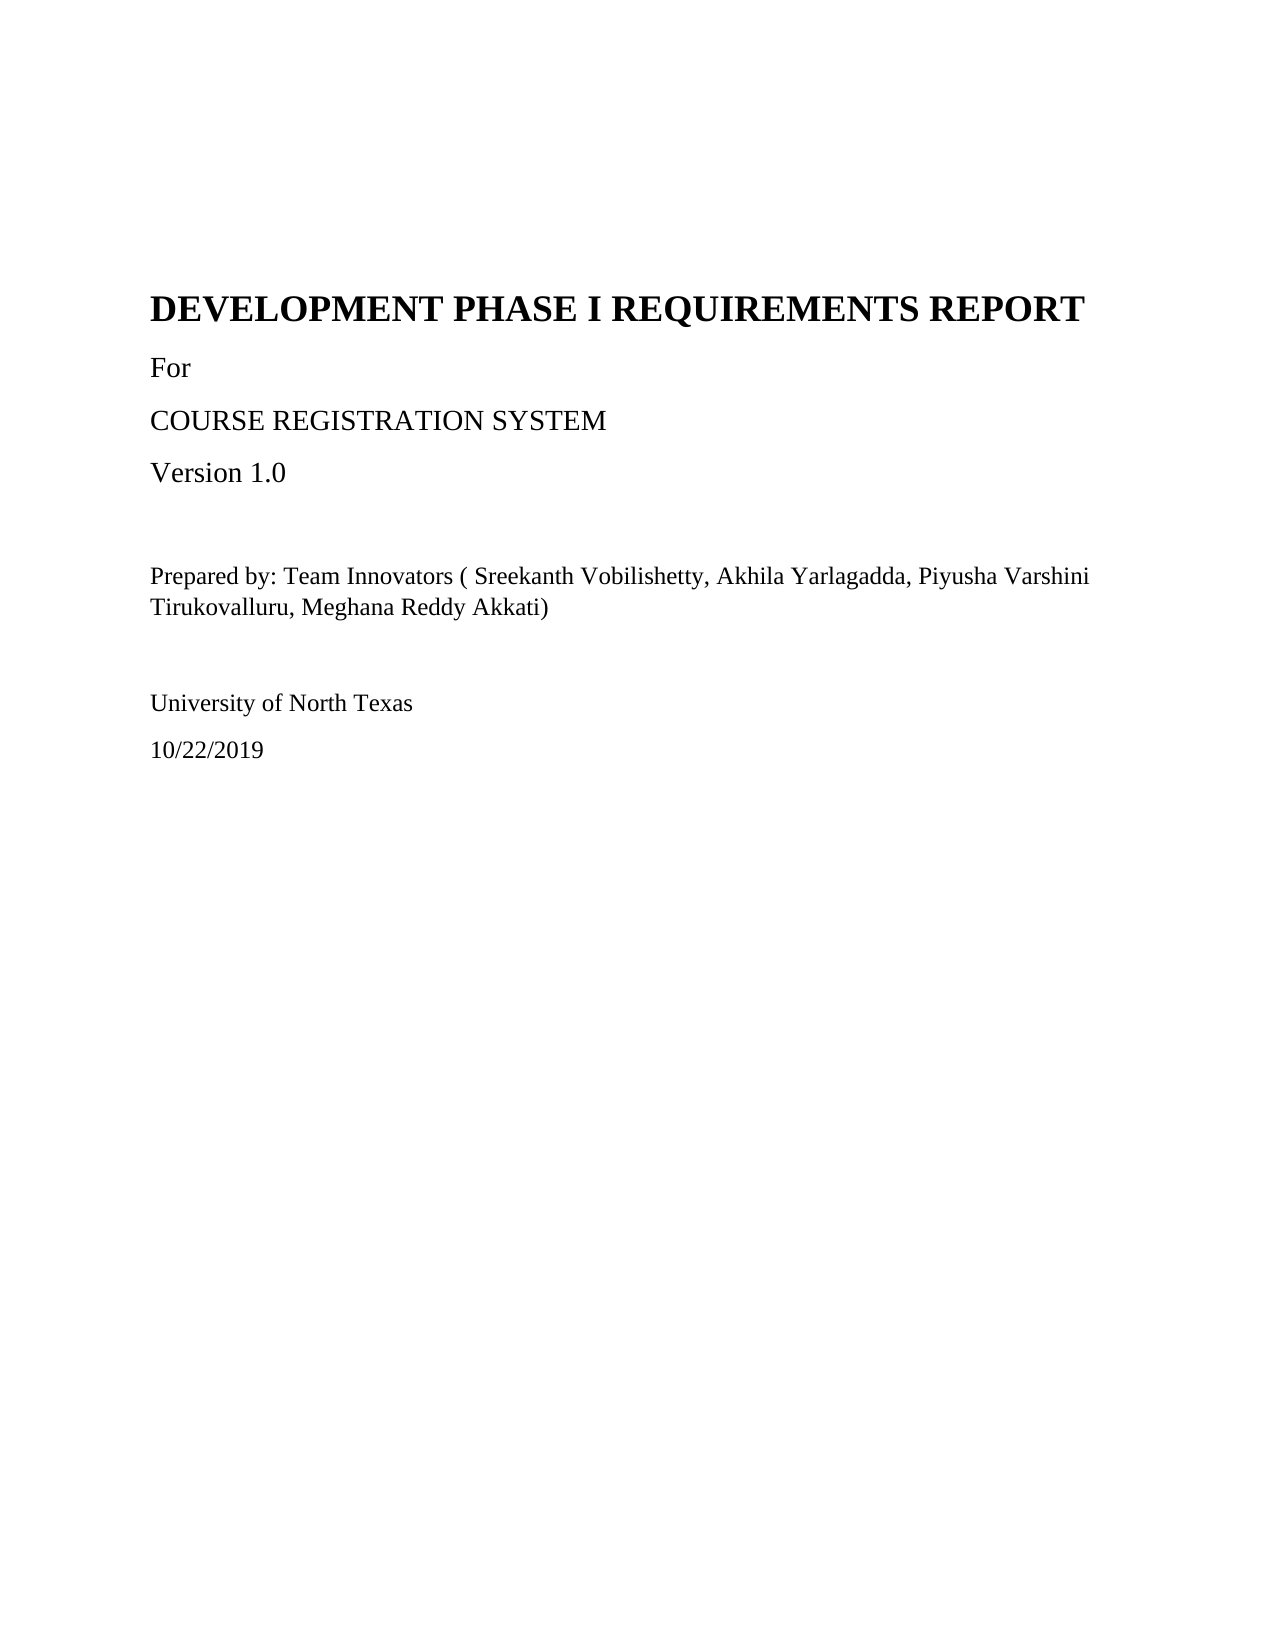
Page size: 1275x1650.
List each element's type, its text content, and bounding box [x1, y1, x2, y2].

text DEVELOPMENT PHASE I REQUIREMENTS REPORT [150, 287, 1125, 330]
text University of North Texas [150, 688, 1125, 716]
text Prepared by: Team Innovators ( Sreekanth Vobilishetty, Akhila Yarlagadda, Piyusha Varshini Tirukovalluru, Meghana Reddy Akkati) [150, 561, 1125, 621]
text 10/22/2019 [150, 735, 1125, 764]
text Version 1.0 [150, 456, 1125, 489]
text COURSE REGISTRATION SYSTEM [150, 403, 1125, 436]
text For [150, 350, 1125, 383]
